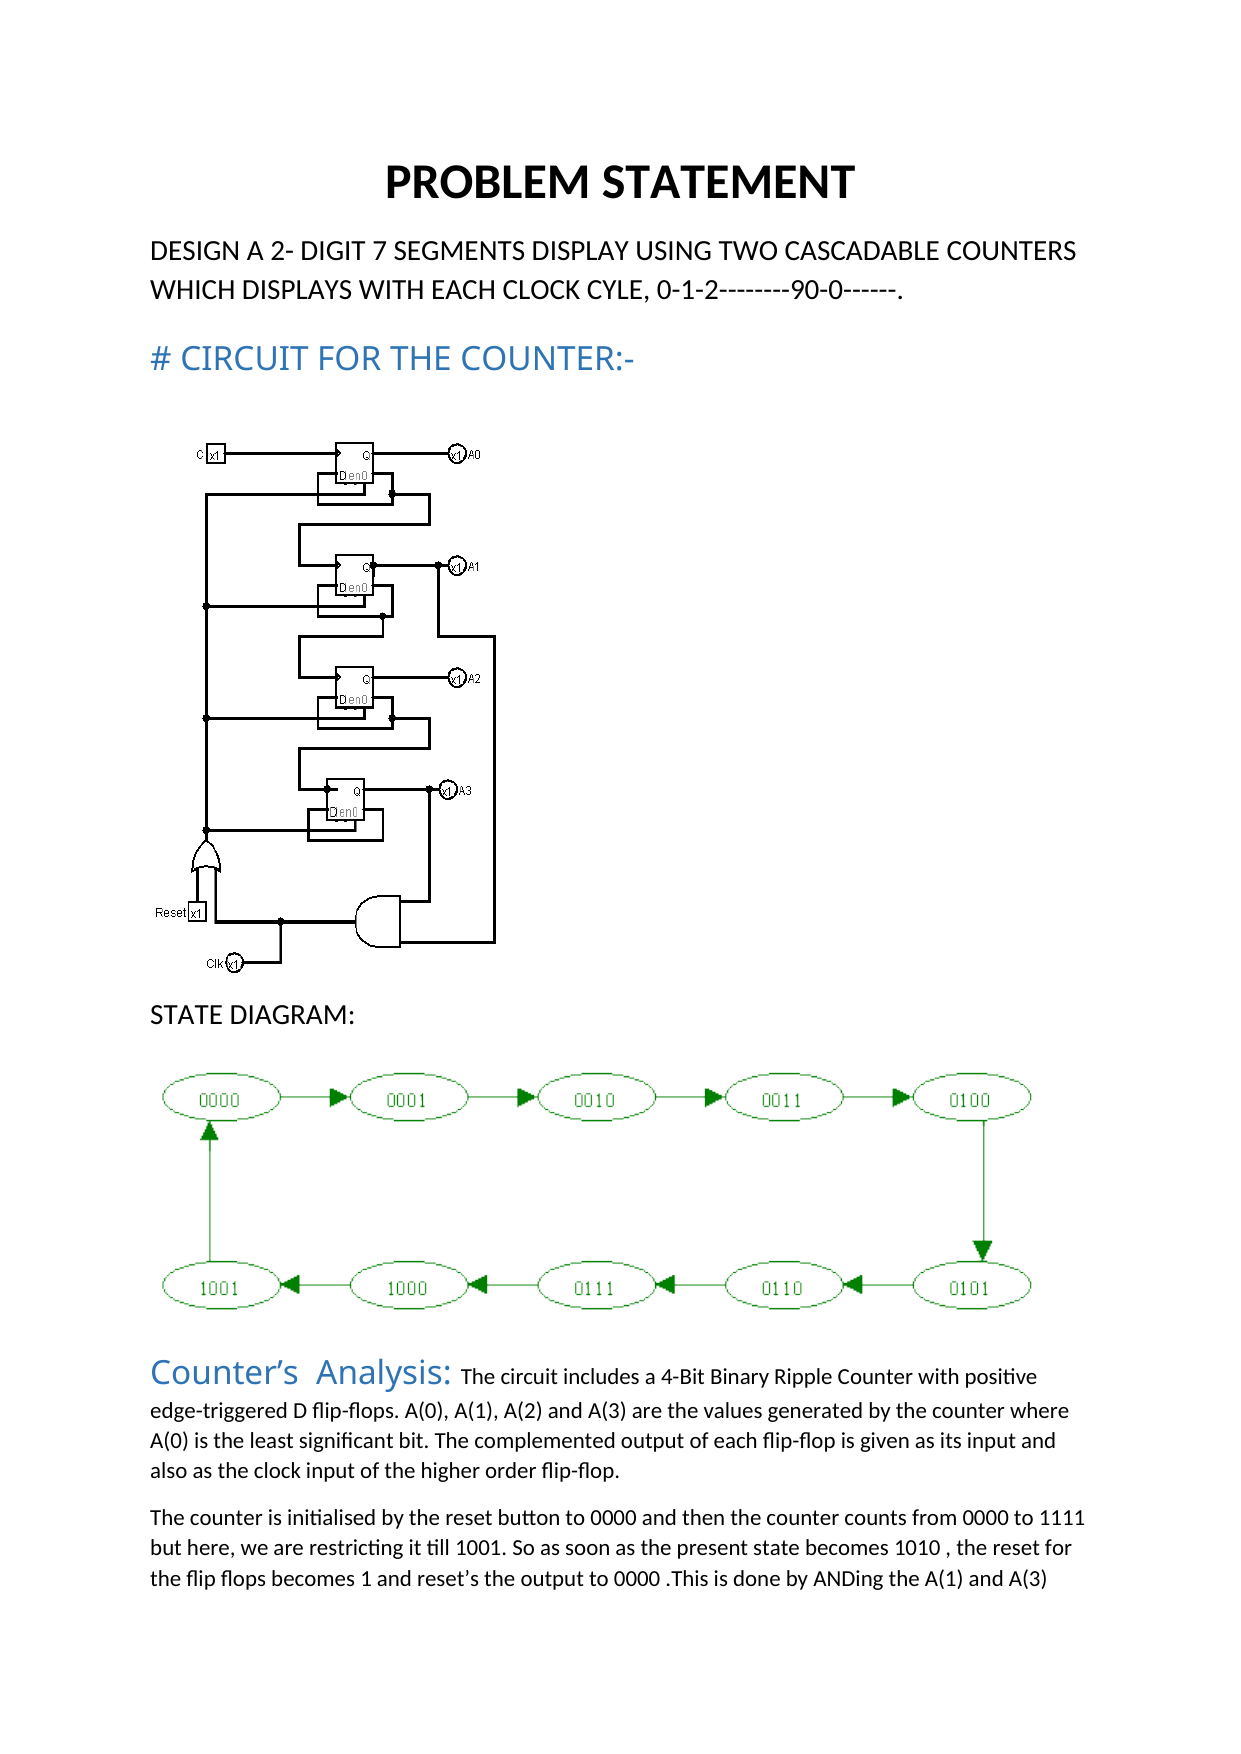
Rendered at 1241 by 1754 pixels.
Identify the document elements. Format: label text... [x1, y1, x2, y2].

picture [150, 1051, 1063, 1330]
subtitle # CIRCUIT FOR THE COUNTER:- [150, 334, 1090, 380]
picture [150, 438, 499, 978]
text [150, 1503, 1090, 1592]
text STATE DIAGRAM: [150, 996, 1090, 1032]
text Counter’s Analysis: The circuit includes a 4-Bit Binary Ripple Counter with positive edge-triggered D flip-flops. A(0), A(1), A(2) and A(3) are the values generated by the counter where A(0) is the least significant bit. The complemented output of each flip-flop is given as its input and also as the clock input of the higher order flip-flop. [150, 1348, 1090, 1484]
text PROBLEM STATEMENT [150, 150, 1090, 211]
text DESIGN A 2- DIGIT 7 SEGMENTS DISPLAY USING TWO CASCADABLE COUNTERS WHICH DISPLAYS WITH EACH CLOCK CYLE, 0-1-2--------90-0------. [150, 232, 1090, 307]
